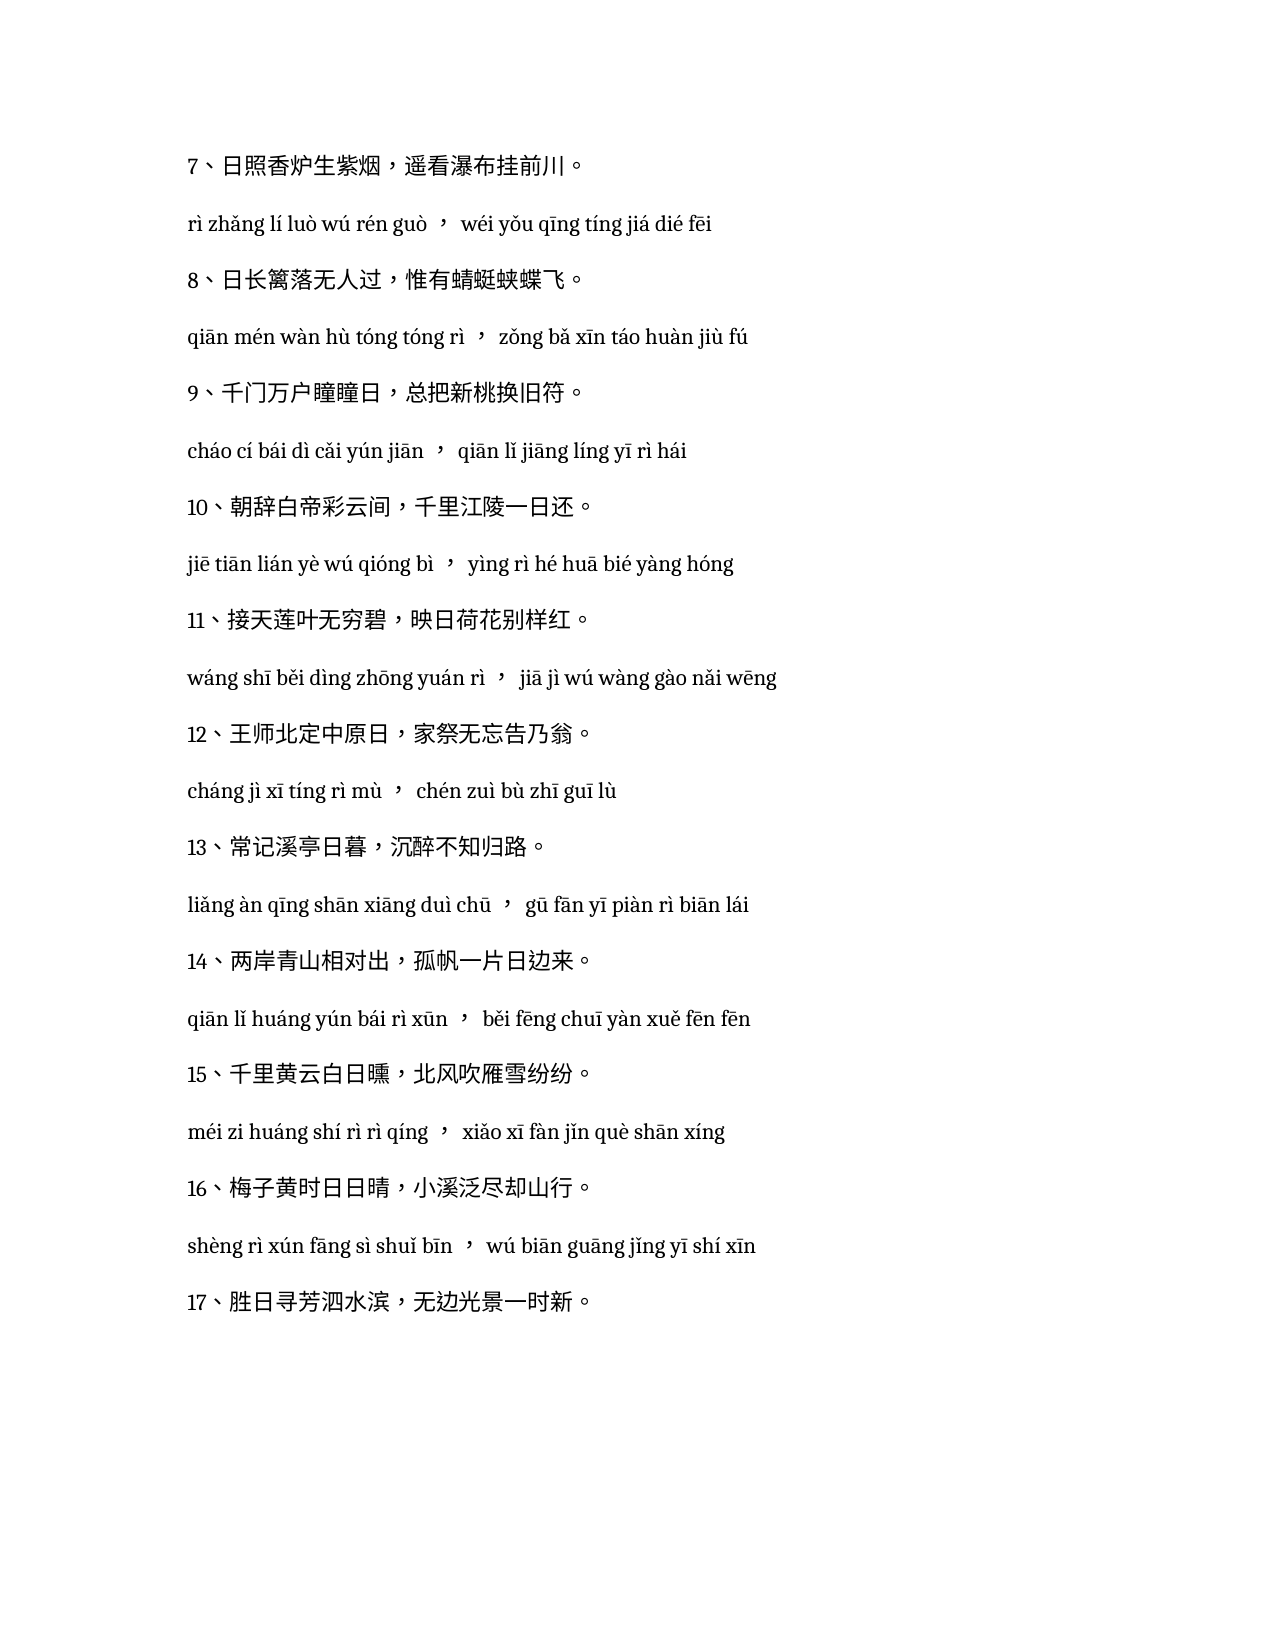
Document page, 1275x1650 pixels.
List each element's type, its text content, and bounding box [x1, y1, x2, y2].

text qiān mén wàn hù tóng tóng rì ， zǒng bǎ xīn táo huàn jiù fú [187, 320, 1087, 352]
text 16、梅子黄时日日晴，小溪泛尽却山行。 [187, 1172, 1087, 1203]
text 13、常记溪亭日暮，沉醉不知归路。 [187, 831, 1087, 862]
text 7、日照香炉生紫烟，遥看瀑布挂前川。 [187, 150, 1087, 181]
text 8、日长篱落无人过，惟有蜻蜓蛱蝶飞。 [187, 263, 1087, 295]
text 10、朝辞白帝彩云间，千里江陵一日还。 [187, 491, 1087, 522]
text 17、胜日寻芳泗水滨，无边光景一时新。 [187, 1285, 1087, 1317]
text cháng jì xī tíng rì mù ， chén zuì bù zhī guī lù [187, 774, 1087, 806]
text 12、王师北定中原日，家祭无忘告乃翁。 [187, 718, 1087, 749]
text 14、两岸青山相对出，孤帆一片日边来。 [187, 945, 1087, 976]
text shèng rì xún fāng sì shuǐ bīn ， wú biān guāng jǐng yī shí xīn [187, 1229, 1087, 1260]
text 9、千门万户瞳瞳日，总把新桃换旧符。 [187, 377, 1087, 408]
text méi zi huáng shí rì rì qíng ， xiǎo xī fàn jǐn què shān xíng [187, 1115, 1087, 1146]
text 15、千里黄云白日曛，北风吹雁雪纷纷。 [187, 1058, 1087, 1089]
text 11、接天莲叶无穷碧，映日荷花别样红。 [187, 604, 1087, 635]
text cháo cí bái dì cǎi yún jiān ， qiān lǐ jiāng líng yī rì hái [187, 434, 1087, 465]
text qiān lǐ huáng yún bái rì xūn ， běi fēng chuī yàn xuě fēn fēn [187, 1002, 1087, 1033]
text jiē tiān lián yè wú qióng bì ， yìng rì hé huā bié yàng hóng [187, 547, 1087, 579]
text liǎng àn qīng shān xiāng duì chū ， gū fān yī piàn rì biān lái [187, 888, 1087, 919]
text wáng shī běi dìng zhōng yuán rì ， jiā jì wú wàng gào nǎi wēng [187, 661, 1087, 692]
text rì zhǎng lí luò wú rén guò ， wéi yǒu qīng tíng jiá dié fēi [187, 207, 1087, 238]
